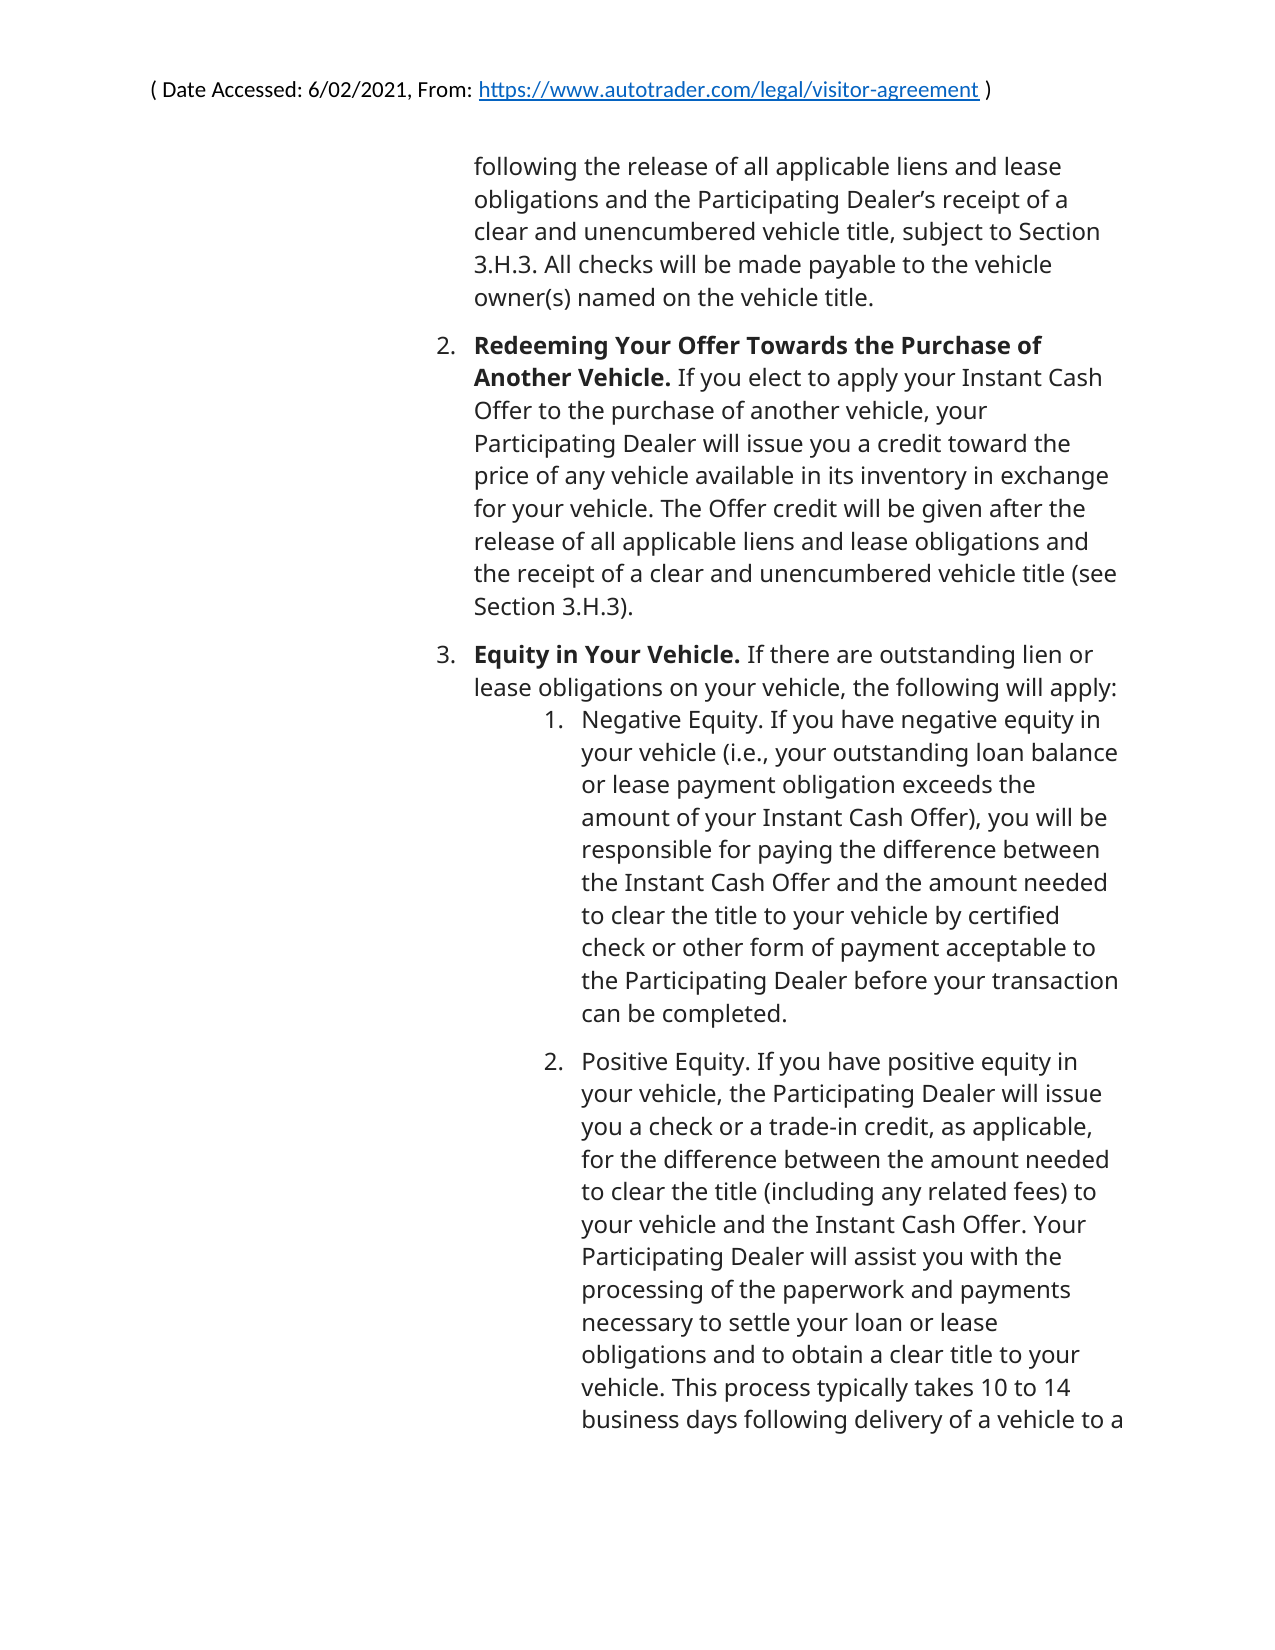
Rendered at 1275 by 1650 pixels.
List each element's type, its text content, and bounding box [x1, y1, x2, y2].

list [436, 150, 1125, 313]
list Equity in Your Vehicle. If there are outstanding lien or lease obligations on your vehicle, the following will apply: [436, 638, 1125, 703]
list Redeeming Your Offer Towards the Purchase of Another Vehicle. If you elect to apply your Instant Cash Offer to the purchase of another vehicle, your Participating Dealer will issue you a credit toward the price of any vehicle available in its inventory in exchange for your vehicle. The Offer credit will be given after the release of all applicable liens and lease obligations and the receipt of a clear and unencumbered vehicle title (see Section 3.H.3). [436, 329, 1125, 622]
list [544, 1044, 1125, 1436]
list Negative Equity. If you have negative equity in your vehicle (i.e., your outstanding loan balance or lease payment obligation exceeds the amount of your Instant Cash Offer), you will be responsible for paying the difference between the Instant Cash Offer and the amount needed to clear the title to your vehicle by certified check or other form of payment acceptable to the Participating Dealer before your transaction can be completed. [544, 703, 1125, 1029]
